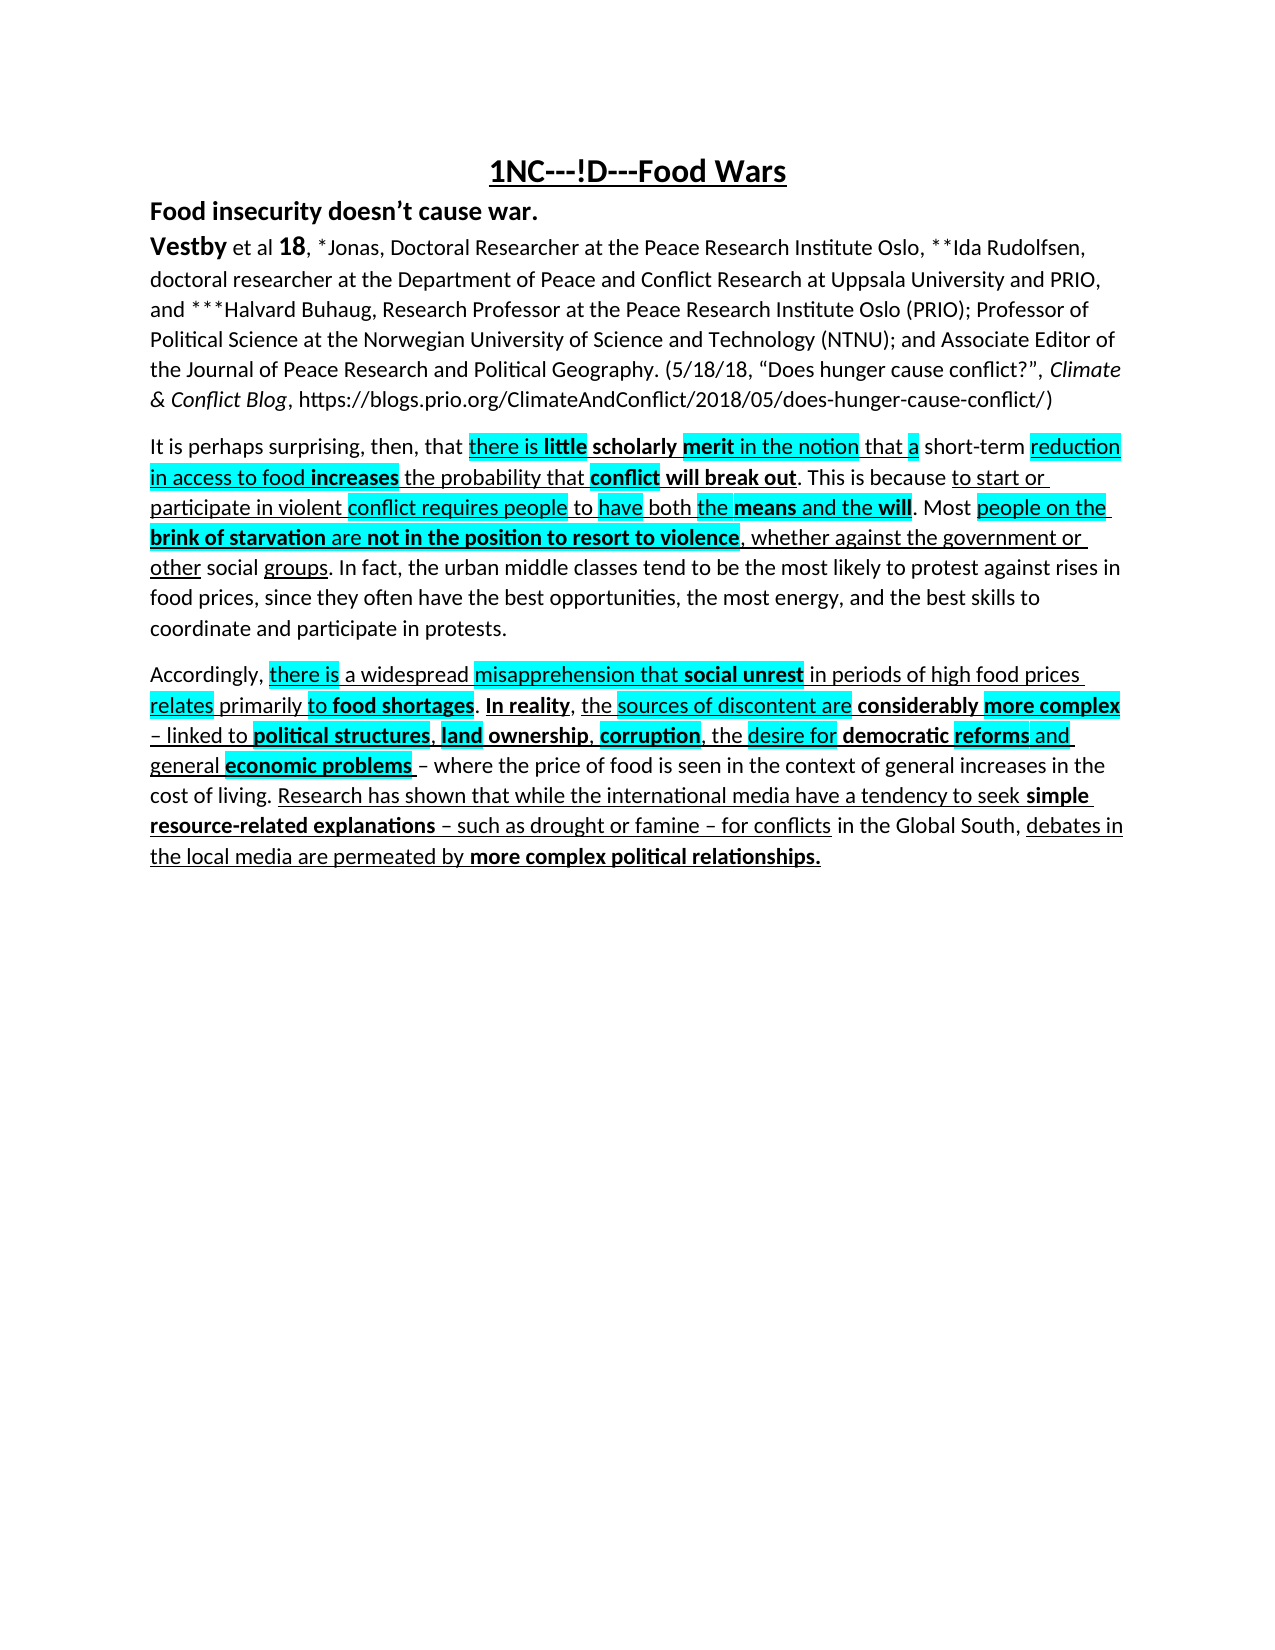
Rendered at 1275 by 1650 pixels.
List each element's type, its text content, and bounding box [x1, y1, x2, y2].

text Accordingly, there is a widespread misapprehension that social unrest in periods of high food prices relates primarily to food shortages. In reality, the sources of discontent are considerably more complex – linked to political structures, land ownership, corruption, the desire for democratic reforms and general economic problems – where the price of food is seen in the context of general increases in the cost of living. Research has shown that while the international media have a tendency to seek simple resource-related explanations – such as drought or famine – for conflicts in the Global South, debates in the local media are permeated by more complex political relationships. [150, 661, 1125, 870]
subtitle Food insecurity doesn’t cause war. [150, 194, 1125, 227]
text It is perhaps surprising, then, that there is little scholarly merit in the notion that a short-term reduction in access to food increases the probability that conflict will break out. This is because to start or participate in violent conflict requires people to have both the means and the will. Most people on the brink of starvation are not in the position to resort to violence, whether against the government or other social groups. In fact, the urban middle classes tend to be the most likely to protest against rises in food prices, since they often have the best opportunities, the most energy, and the best skills to coordinate and participate in protests. [150, 432, 1125, 642]
subtitle 1NC---!D---Food Wars [150, 150, 1125, 191]
text Vestby et al 18, *Jonas, Doctoral Researcher at the Peace Research Institute Oslo, **Ida Rudolfsen, doctoral researcher at the Department of Peace and Conflict Research at Uppsala University and PRIO, and ***Halvard Buhaug, Research Professor at the Peace Research Institute Oslo (PRIO); Professor of Political Science at the Norwegian University of Science and Technology (NTNU); and Associate Editor of the Journal of Peace Research and Political Geography. (5/18/18, “Does hunger cause conflict?”, Climate & Conflict Blog, https://blogs.prio.org/ClimateAndConflict/2018/05/does-hunger-cause-conflict/) [150, 229, 1125, 414]
